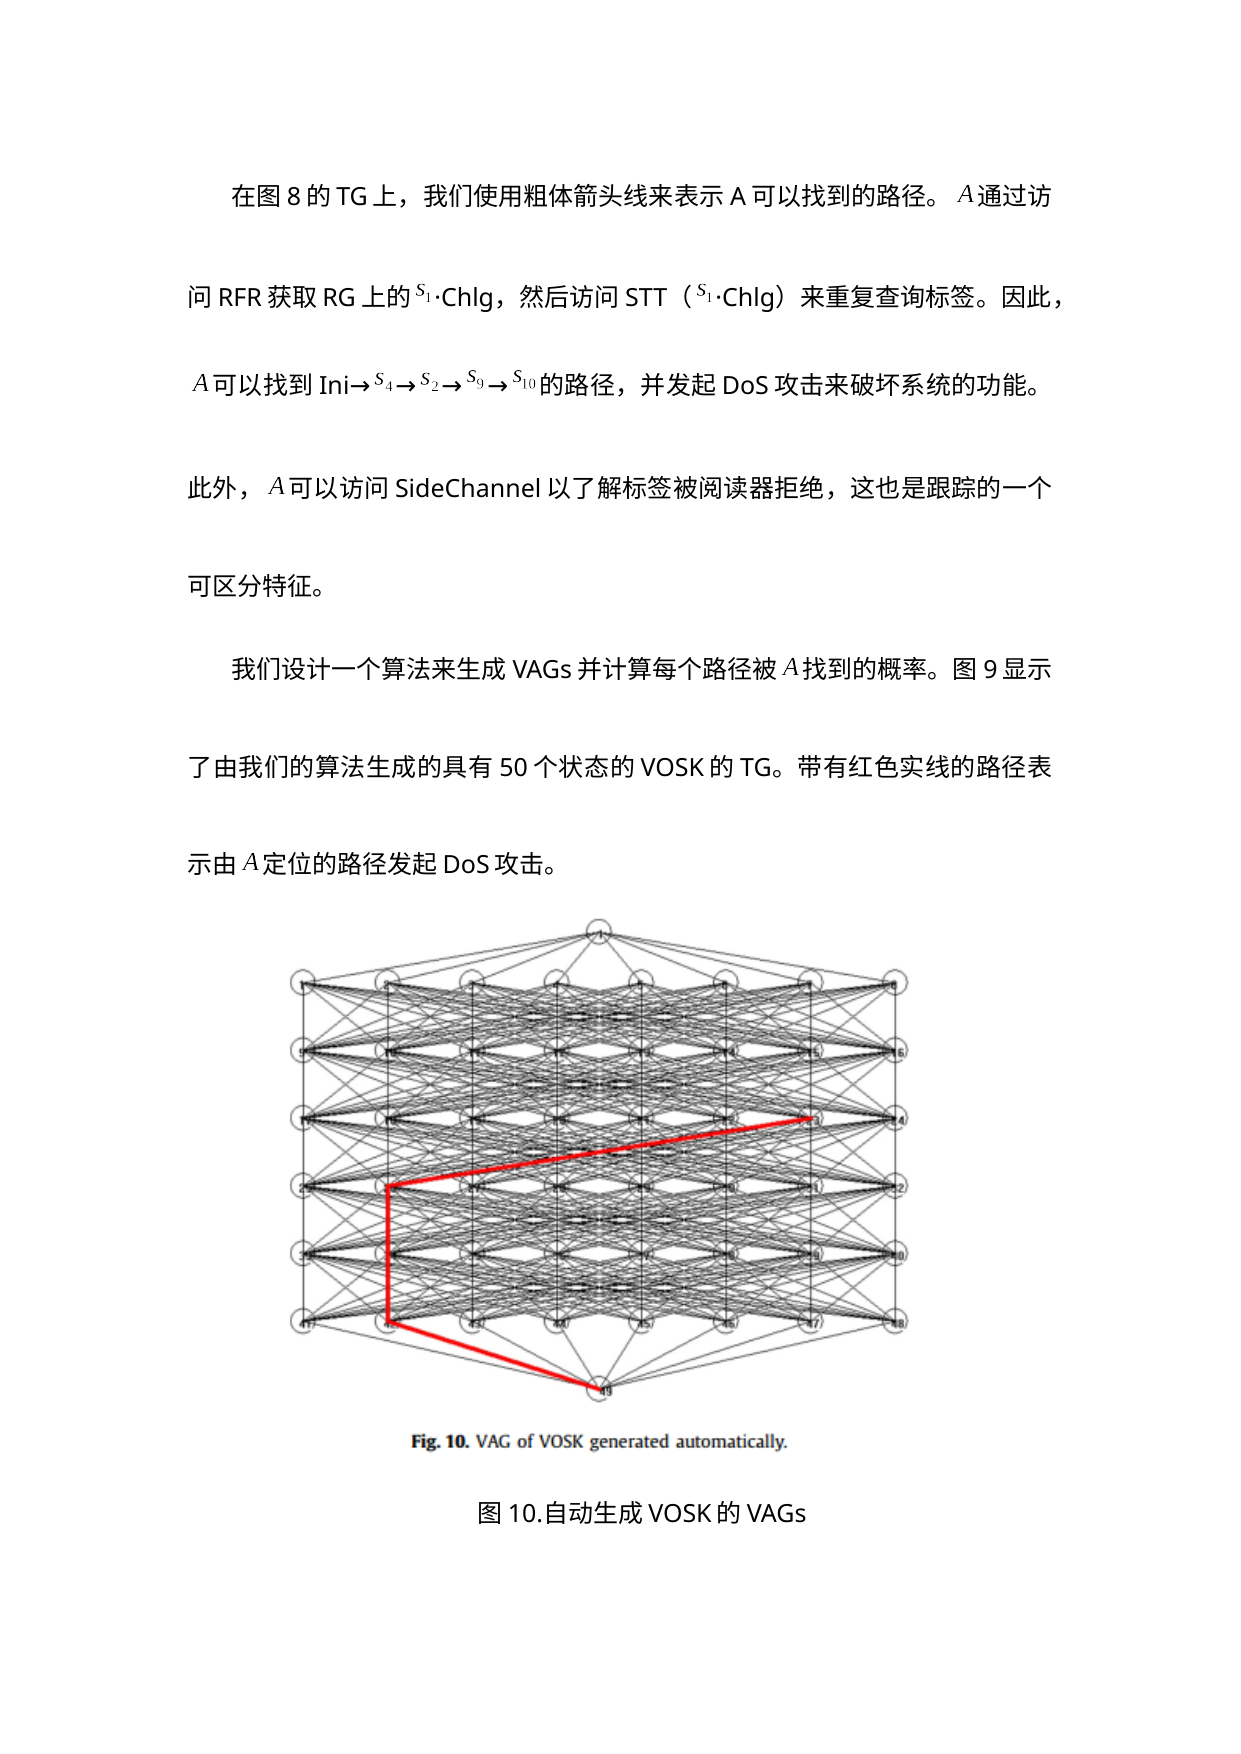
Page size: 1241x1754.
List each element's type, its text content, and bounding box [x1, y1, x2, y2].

text 图10.自动生成VOSK的VAGs [187, 1479, 1053, 1544]
text 我们设计一个算法来生成VAGs并计算每个路径被找到的概率。图9显示了由我们的算法生成的具有50个状态的VOSK的TG。带有红色实线的路径表示由定位的路径发起DoS攻击。 [187, 635, 1053, 895]
picture [231, 913, 937, 1462]
text 在图8的TG上，我们使用粗体箭头线来表示A可以找到的路径。通过访问RFR获取RG上的·Chlg，然后访问STT（·Chlg）来重复查询标签。因此，可以找到Ini→→→→的路径，并发起DoS攻击来破坏系统的功能。此外，可以访问SideChannel以了解标签被阅读器拒绝，这也是跟踪的一个可区分特征。 [187, 162, 1053, 617]
